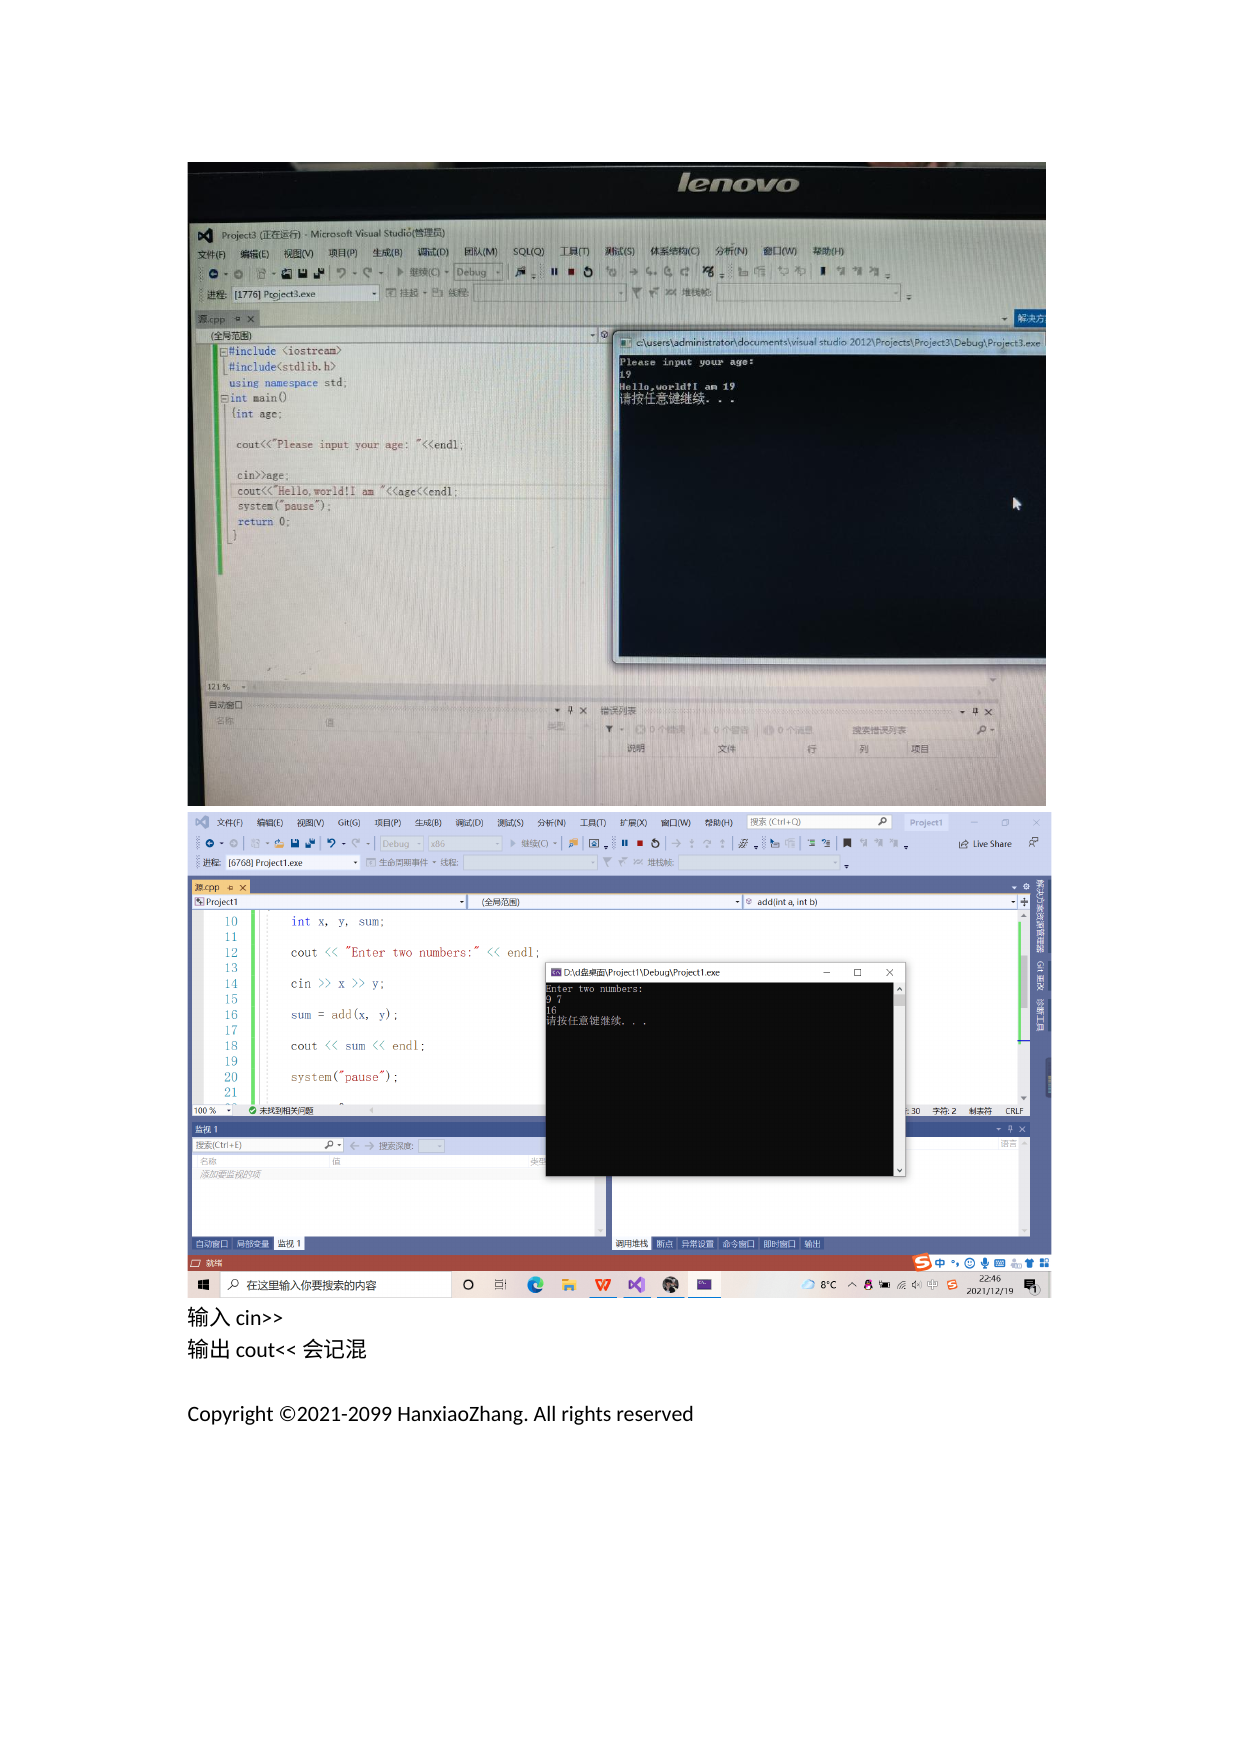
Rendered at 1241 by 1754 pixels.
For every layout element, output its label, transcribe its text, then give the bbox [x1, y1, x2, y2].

picture [187, 812, 1052, 1298]
picture [187, 162, 1046, 806]
text 输出cout<< 会记混 [187, 1332, 1053, 1364]
text Copyright ©2021-2099 HanxiaoZhang. All rights reserved [187, 1397, 1053, 1429]
